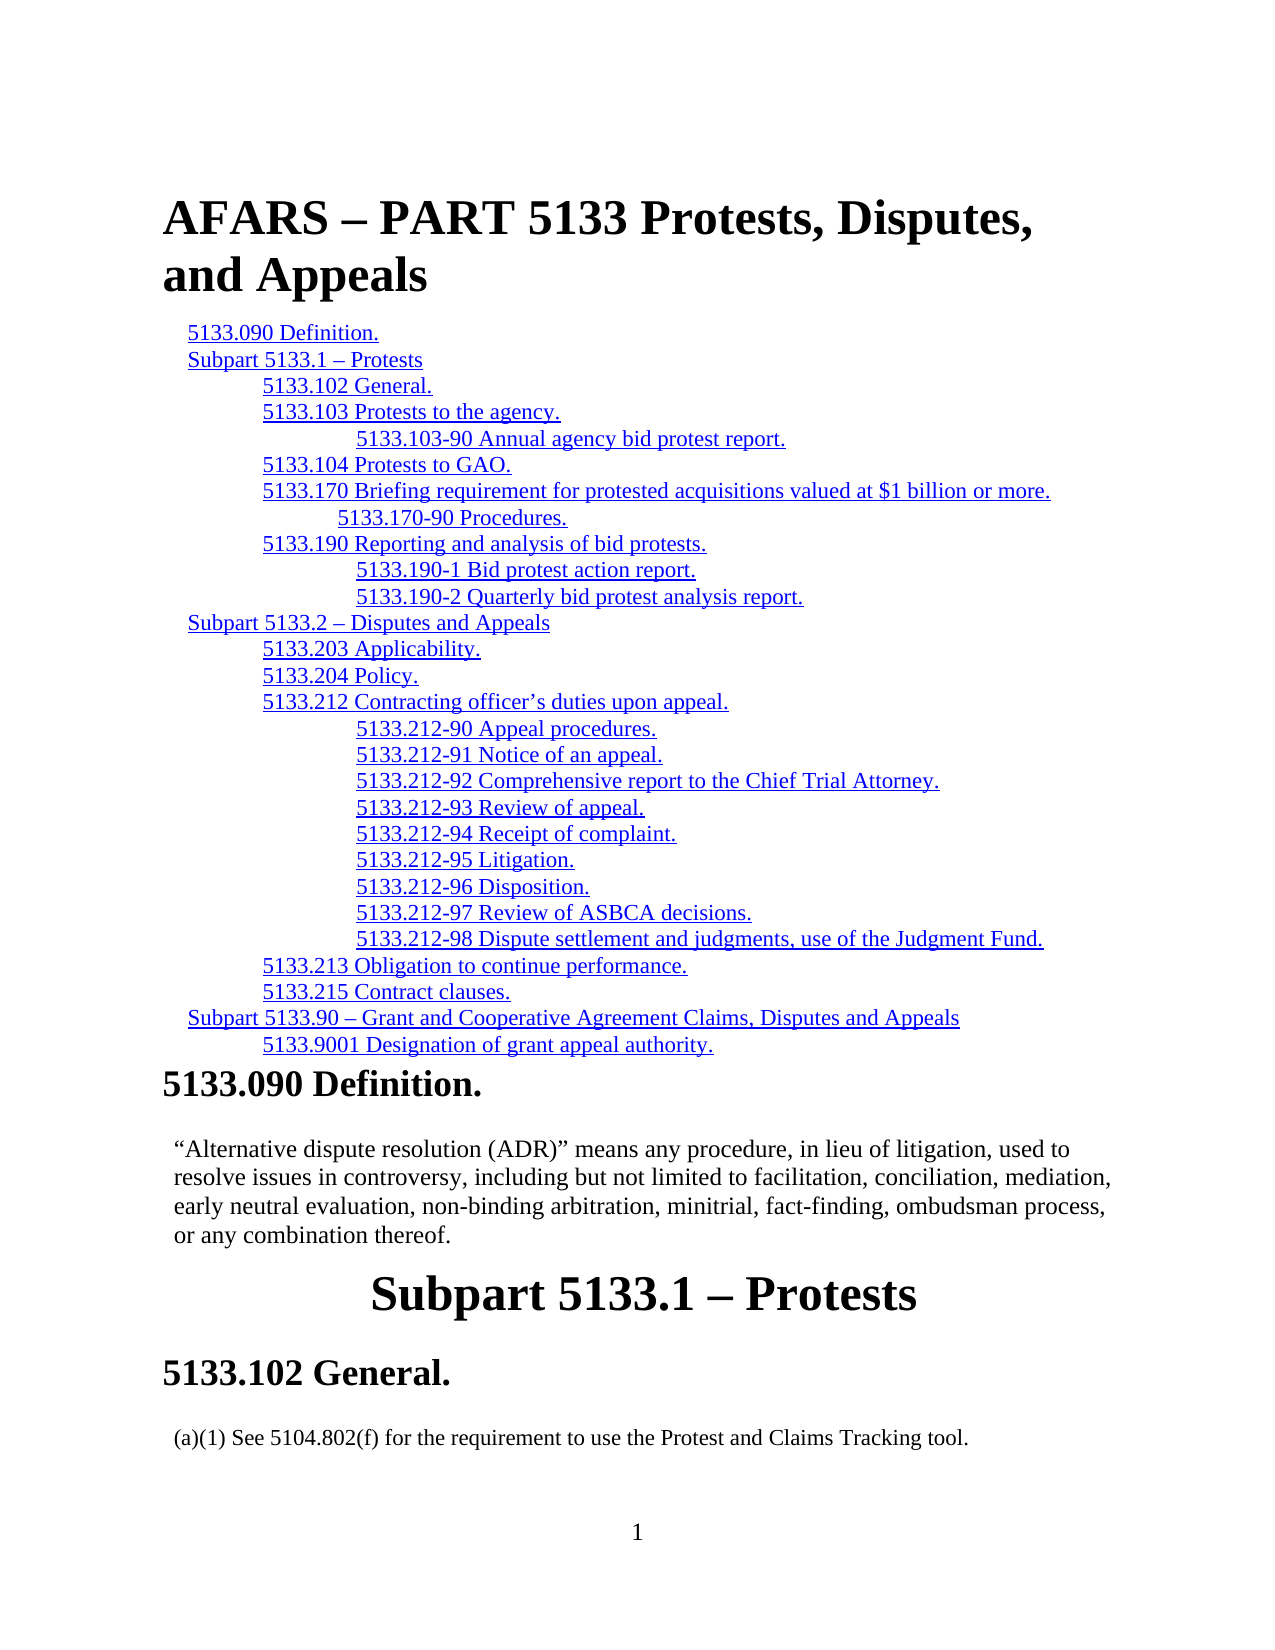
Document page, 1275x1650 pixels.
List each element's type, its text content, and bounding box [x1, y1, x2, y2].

text 5133.212-90 Appeal procedures. [356, 714, 1125, 741]
subtitle 5133.102 General. [162, 1350, 1125, 1393]
text 5133.212-91 Notice of an appeal. [356, 741, 1125, 767]
text 5133.103-90 Annual agency bid protest report. [356, 425, 1125, 451]
subtitle Subpart 5133.1 – Protests [162, 1263, 1125, 1321]
text (a)(1) See 5104.802(f) for the requirement to use the Protest and Claims Tracking tool. [163, 1414, 1135, 1461]
text 5133.212-93 Review of appeal. [356, 794, 1125, 820]
text Subpart 5133.2 – Disputes and Appeals [187, 609, 1125, 636]
text 5133.212-94 Receipt of complaint. [356, 820, 1125, 846]
text 5133.203 Applicability. [262, 636, 1125, 662]
text 5133.212-95 Litigation. [356, 846, 1125, 873]
subtitle AFARS – PART 5133 Protests, Disputes, and Appeals [162, 187, 1125, 302]
text 5133.190 Reporting and analysis of bid protests. [262, 530, 1125, 556]
text 5133.170 Briefing requirement for protested acquisitions valued at $1 billion or more. [262, 477, 1125, 504]
text 5133.212-92 Comprehensive report to the Chief Trial Attorney. [356, 767, 1125, 794]
text Subpart 5133.1 – Protests [187, 346, 1125, 372]
text “Alternative dispute resolution (ADR)” means any procedure, in lieu of litigation, used to resolve issues in controversy, including but not limited to facilitation, conciliation, mediation, early neutral evaluation, non-binding arbitration, minitrial, fact-finding, ombudsman process, or any combination thereof. [163, 1123, 1135, 1259]
text 5133.170-90 Procedures. [337, 504, 1125, 530]
text 5133.9001 Designation of grant appeal authority. [262, 1031, 1125, 1057]
text 5133.212-97 Review of ASBCA decisions. [356, 899, 1125, 925]
text 5133.212 Contracting officer’s duties upon appeal. [262, 688, 1125, 714]
text 5133.204 Policy. [262, 662, 1125, 688]
text 5133.215 Contract clauses. [262, 978, 1125, 1004]
text 5133.102 General. [262, 372, 1125, 398]
text 5133.190-2 Quarterly bid protest analysis report. [356, 583, 1125, 609]
text 5133.103 Protests to the agency. [262, 398, 1125, 425]
subtitle 5133.090 Definition. [162, 1061, 1125, 1104]
text 5133.090 Definition. [187, 319, 1125, 346]
text 5133.190-1 Bid protest action report. [356, 556, 1125, 583]
text 5133.104 Protests to GAO. [262, 451, 1125, 477]
text 5133.213 Obligation to continue performance. [262, 952, 1125, 978]
text 5133.212-98 Dispute settlement and judgments, use of the Judgment Fund. [356, 925, 1125, 952]
text Subpart 5133.90 – Grant and Cooperative Agreement Claims, Disputes and Appeals [187, 1004, 1125, 1031]
text 5133.212-96 Disposition. [356, 873, 1125, 899]
